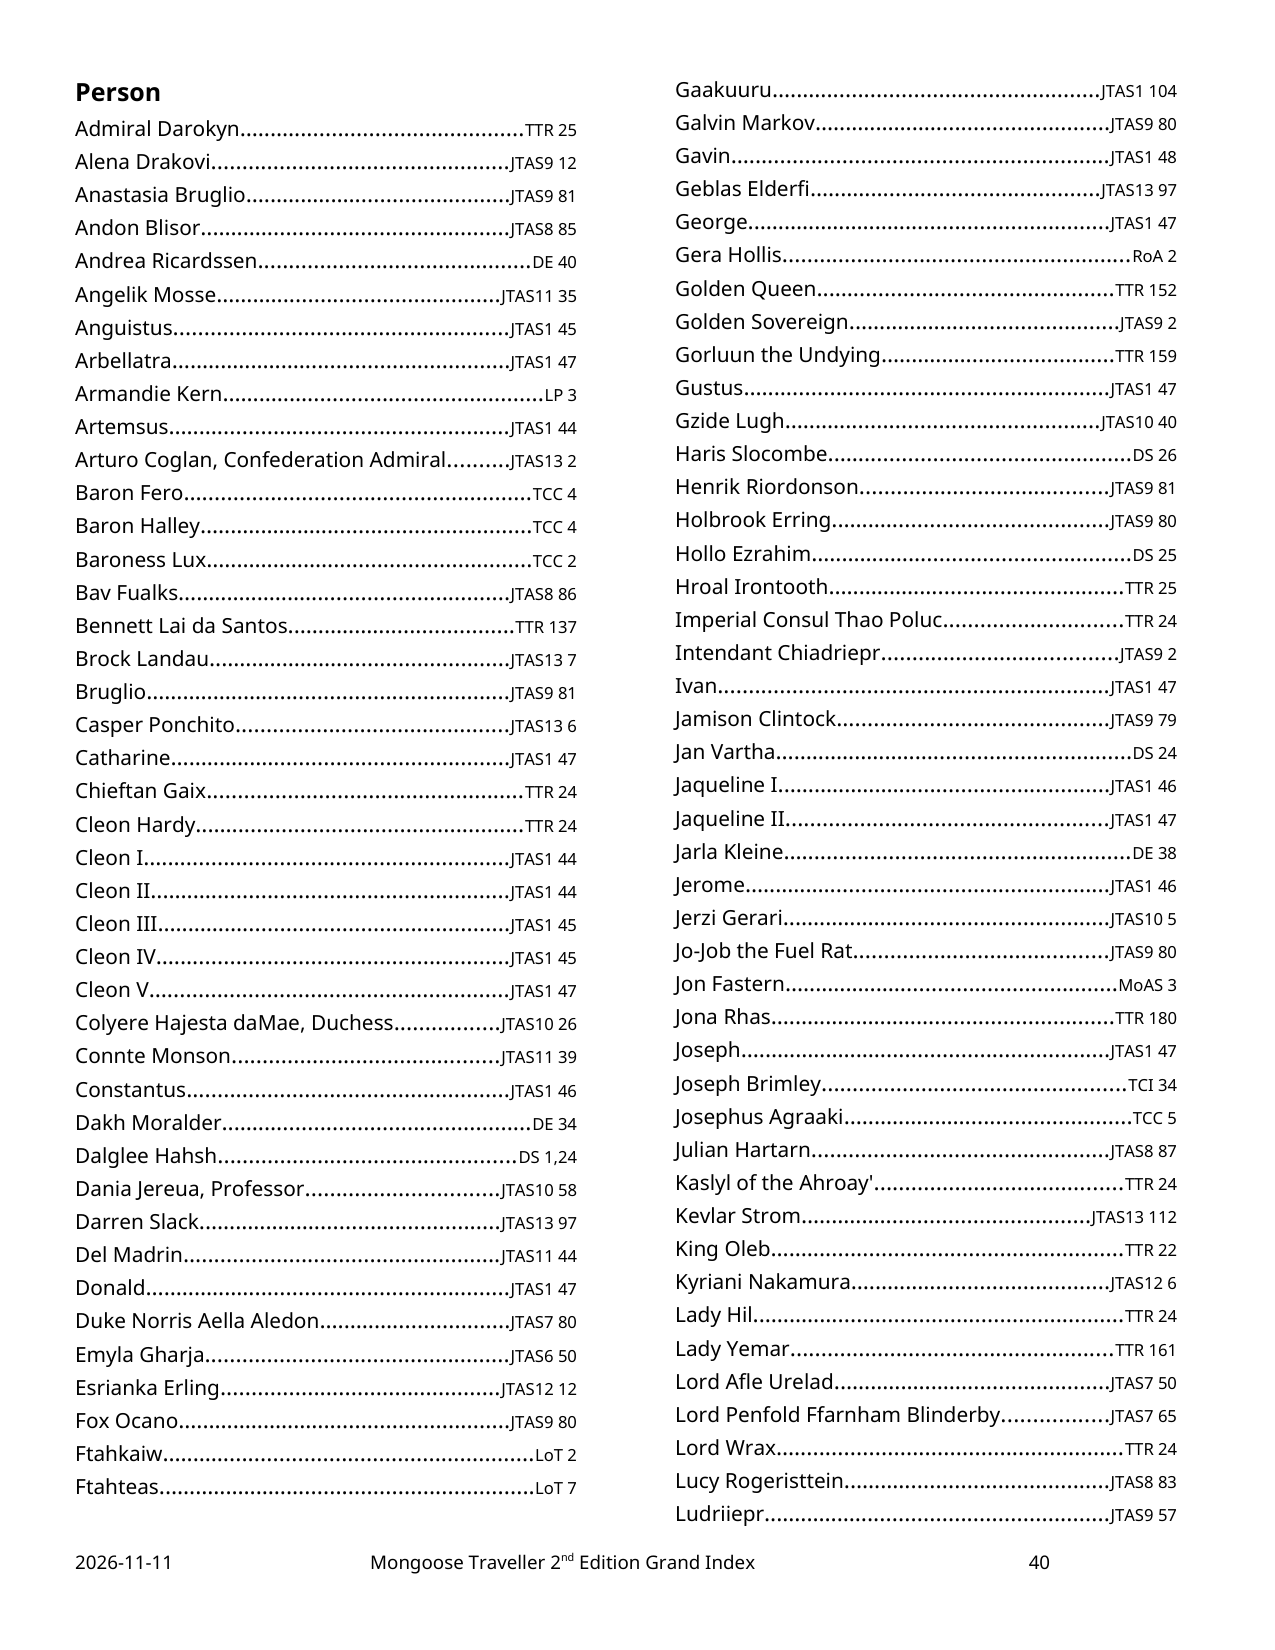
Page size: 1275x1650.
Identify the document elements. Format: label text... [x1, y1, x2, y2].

text Golden Sovereign JTAS9 2 [675, 307, 1200, 335]
text Cleon III JTAS1 45 [75, 909, 600, 938]
text Hroal Irontooth TTR 25 [675, 572, 1200, 600]
text Joseph JTAS1 47 [675, 1036, 1200, 1064]
text Jerome JTAS1 46 [675, 870, 1200, 898]
text Fox Ocano JTAS9 80 [75, 1406, 600, 1434]
text Bruglio JTAS9 81 [75, 677, 600, 706]
text Cleon Hardy TTR 24 [75, 810, 600, 838]
text Jamison Clintock JTAS9 79 [675, 704, 1200, 733]
text Colyere Hajesta daMae, Duchess JTAS10 26 [75, 1008, 600, 1037]
text Arbellatra JTAS1 47 [75, 346, 600, 374]
text Brock Landau JTAS13 7 [75, 644, 600, 673]
text Gaakuuru JTAS1 104 [675, 75, 1200, 103]
text Catharine JTAS1 47 [75, 743, 600, 772]
text Andon Blisor JTAS8 85 [75, 213, 600, 242]
text Bennett Lai da Santos TTR 137 [75, 611, 600, 639]
text Anastasia Bruglio JTAS9 81 [75, 180, 600, 209]
text Jon Fastern MoAS 3 [675, 969, 1200, 998]
text Cleon IV JTAS1 45 [75, 942, 600, 971]
text Cleon I JTAS1 44 [75, 843, 600, 871]
text Emyla Gharja JTAS6 50 [75, 1340, 600, 1368]
text King Oleb TTR 22 [675, 1234, 1200, 1263]
text Gzide Lugh JTAS10 40 [675, 406, 1200, 435]
text Jaqueline I JTAS1 46 [675, 771, 1200, 799]
text Baron Halley TCC 4 [75, 512, 600, 540]
text Dalglee Hahsh DS 1,24 [75, 1141, 600, 1169]
text George JTAS1 47 [675, 207, 1200, 236]
text Ludriiepr JTAS9 57 [675, 1499, 1200, 1528]
text Imperial Consul Thao Poluc TTR 24 [675, 605, 1200, 633]
text Golden Queen TTR 152 [675, 274, 1200, 302]
text Haris Slocombe DS 26 [675, 439, 1200, 468]
text Darren Slack JTAS13 97 [75, 1207, 600, 1236]
text Kaslyl of the Ahroay' TTR 24 [675, 1168, 1200, 1197]
text Jarla Kleine DE 38 [675, 837, 1200, 865]
text Alena Drakovi JTAS9 12 [75, 147, 600, 176]
text Baron Fero TCC 4 [75, 478, 600, 507]
text Jaqueline II JTAS1 47 [675, 804, 1200, 832]
text Lord Penfold Ffarnham Blinderby JTAS7 65 [675, 1400, 1200, 1428]
text Lord Wrax TTR 24 [675, 1433, 1200, 1462]
text Person [75, 75, 600, 109]
text Intendant Chiadriepr JTAS9 2 [675, 638, 1200, 667]
text Duke Norris Aella Aledon JTAS7 80 [75, 1307, 600, 1335]
text Jerzi Gerari JTAS10 5 [675, 903, 1200, 932]
text Geblas Elderfi JTAS13 97 [675, 174, 1200, 203]
text Donald JTAS1 47 [75, 1273, 600, 1302]
text Anguistus JTAS1 45 [75, 313, 600, 341]
text Artemsus JTAS1 44 [75, 412, 600, 441]
text Ivan JTAS1 47 [675, 671, 1200, 700]
text Jona Rhas TTR 180 [675, 1002, 1200, 1031]
text Holbrook Erring JTAS9 80 [675, 506, 1200, 534]
text Gorluun the Undying TTR 159 [675, 340, 1200, 368]
text Chieftan Gaix TTR 24 [75, 777, 600, 805]
text Esrianka Erling JTAS12 12 [75, 1373, 600, 1401]
text Gustus JTAS1 47 [675, 373, 1200, 402]
text Lucy Rogeristtein JTAS8 83 [675, 1466, 1200, 1495]
text Dania Jereua, Professor JTAS10 58 [75, 1174, 600, 1203]
text Galvin Markov JTAS9 80 [675, 108, 1200, 137]
text Gavin JTAS1 48 [675, 141, 1200, 170]
text Jo-Job the Fuel Rat JTAS9 80 [675, 936, 1200, 965]
text Casper Ponchito JTAS13 6 [75, 710, 600, 739]
text Kevlar Strom JTAS13 112 [675, 1201, 1200, 1230]
text Gera Hollis RoA 2 [675, 241, 1200, 269]
text Joseph Brimley TCI 34 [675, 1069, 1200, 1097]
text Lady Yemar TTR 161 [675, 1334, 1200, 1362]
text Constantus JTAS1 46 [75, 1075, 600, 1103]
text Ftahkaiw LoT 2 [75, 1439, 600, 1468]
text Jan Vartha DS 24 [675, 737, 1200, 766]
text Lord Afle Urelad JTAS7 50 [675, 1367, 1200, 1395]
text Arturo Coglan, Confederation Admiral JTAS13 2 [75, 445, 600, 474]
text Del Madrin JTAS11 44 [75, 1240, 600, 1269]
text Ftahteas LoT 7 [75, 1472, 600, 1501]
text Hollo Ezrahim DS 25 [675, 539, 1200, 567]
text Kyriani Nakamura JTAS12 6 [675, 1267, 1200, 1296]
text Julian Hartarn JTAS8 87 [675, 1135, 1200, 1163]
text Andrea Ricardssen DE 40 [75, 247, 600, 275]
text Baroness Lux TCC 2 [75, 545, 600, 573]
text Armandie Kern LP 3 [75, 379, 600, 408]
text Cleon V JTAS1 47 [75, 975, 600, 1004]
text Angelik Mosse JTAS11 35 [75, 280, 600, 308]
text Cleon II JTAS1 44 [75, 876, 600, 904]
text Henrik Riordonson JTAS9 81 [675, 472, 1200, 501]
text Lady Hil TTR 24 [675, 1301, 1200, 1329]
text Connte Monson JTAS11 39 [75, 1042, 600, 1070]
text Josephus Agraaki TCC 5 [675, 1102, 1200, 1130]
text Dakh Moralder DE 34 [75, 1108, 600, 1136]
text Bav Fualks JTAS8 86 [75, 578, 600, 606]
text Admiral Darokyn TTR 25 [75, 114, 600, 143]
